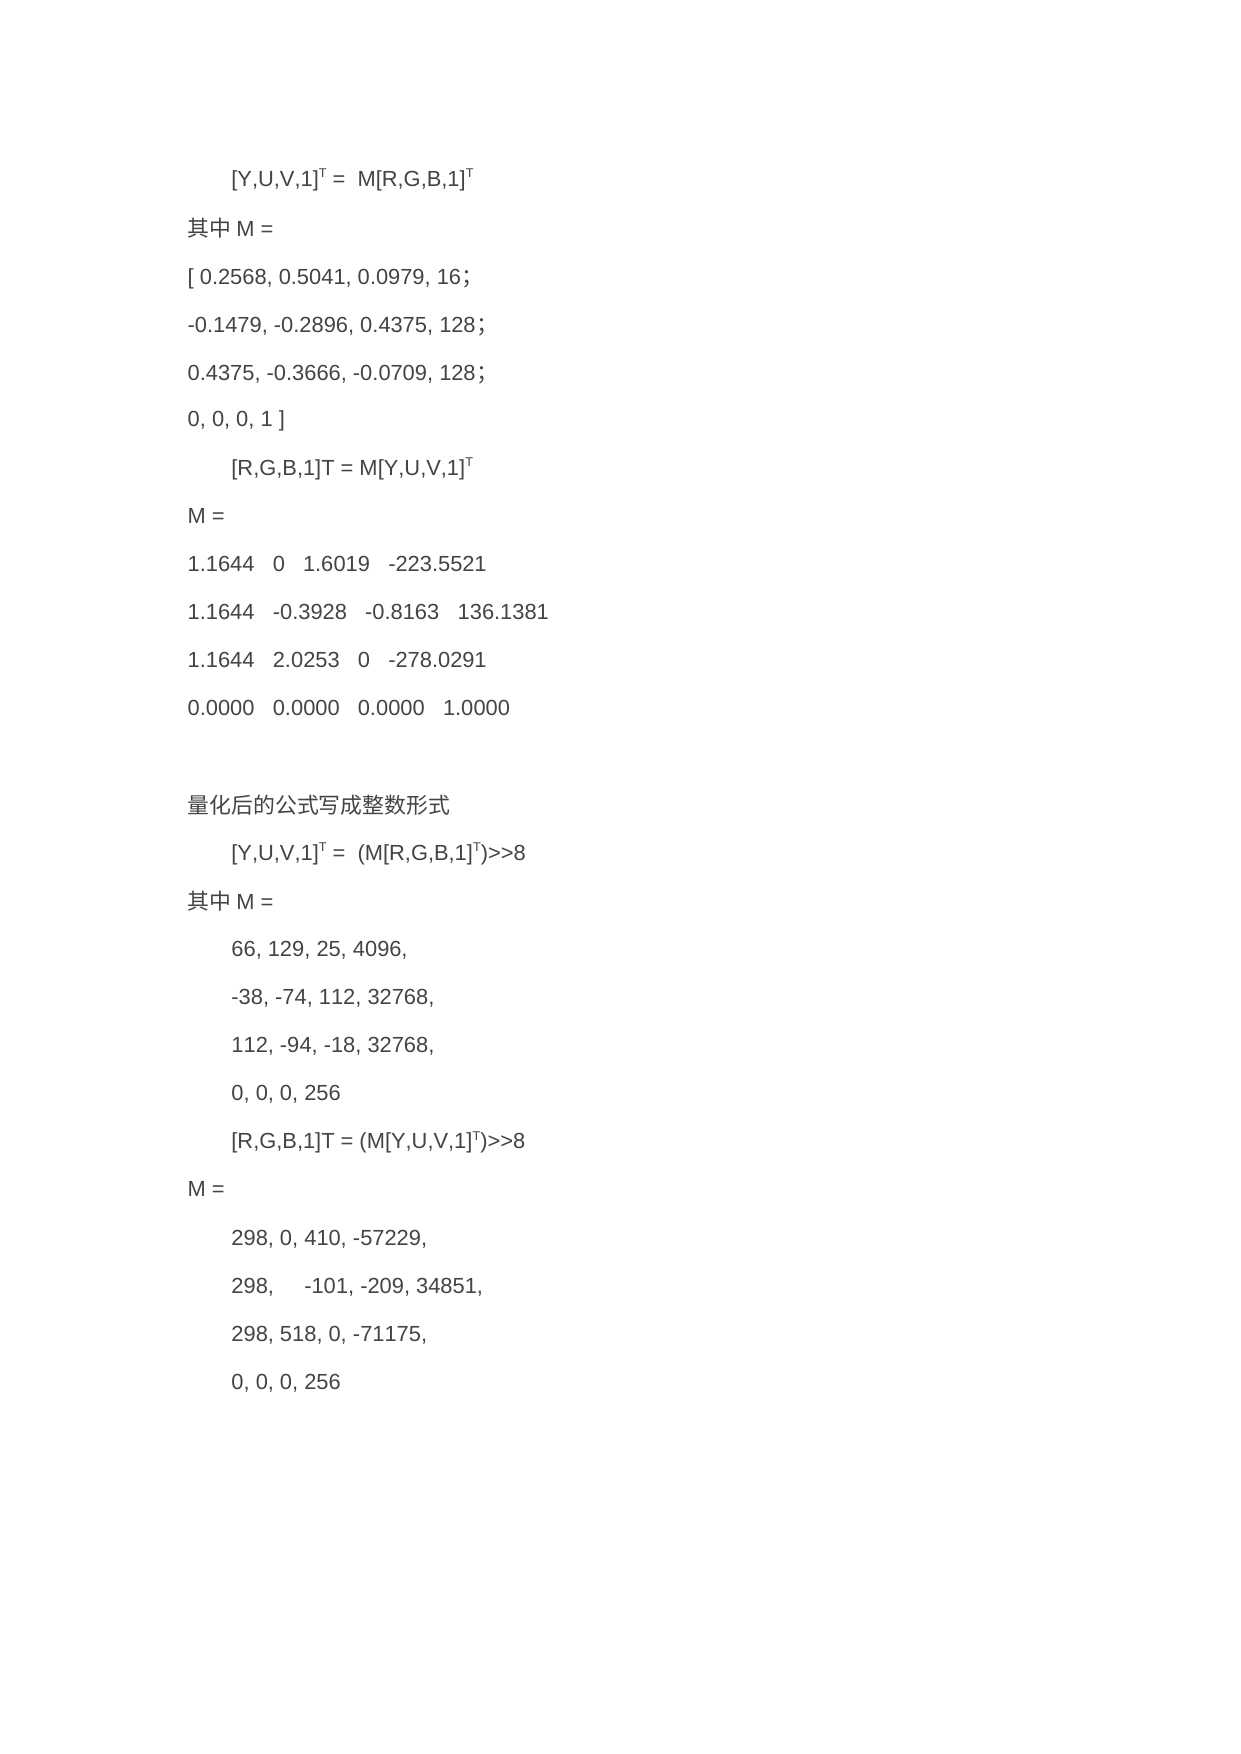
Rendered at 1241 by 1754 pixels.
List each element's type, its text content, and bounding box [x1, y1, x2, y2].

text 0, 0, 0, 256 [187, 1365, 1053, 1398]
text 0, 0, 0, 256 [187, 1076, 1053, 1109]
text 298, 0, 410, -57229, [187, 1221, 1053, 1253]
text 其中 M = [187, 884, 1053, 916]
text 量化后的公式写成整数形式 [187, 788, 1053, 820]
text [Y,U,V,1]T = M[R,G,B,1]T [187, 162, 1053, 194]
text M = [187, 1173, 1053, 1205]
text [R,G,B,1]T = (M[Y,U,V,1]T)>>8 [187, 1124, 1053, 1157]
text 1.1644 2.0253 0 -278.0291 [187, 643, 1053, 676]
text [ 0.2568, 0.5041, 0.0979, 16； [187, 258, 1053, 291]
text 0.0000 0.0000 0.0000 1.0000 [187, 691, 1053, 724]
text 66, 129, 25, 4096, [187, 932, 1053, 964]
text 其中 M = [187, 210, 1053, 243]
text 298, -101, -209, 34851, [187, 1269, 1053, 1301]
text 112, -94, -18, 32768, [187, 1028, 1053, 1061]
text 1.1644 -0.3928 -0.8163 136.1381 [187, 595, 1053, 628]
text 298, 518, 0, -71175, [187, 1317, 1053, 1349]
text -0.1479, -0.2896, 0.4375, 128； [187, 306, 1053, 339]
text 1.1644 0 1.6019 -223.5521 [187, 547, 1053, 579]
text [R,G,B,1]T = M[Y,U,V,1]T [187, 451, 1053, 483]
text [Y,U,V,1]T = (M[R,G,B,1]T)>>8 [187, 836, 1053, 868]
text 0.4375, -0.3666, -0.0709, 128； [187, 354, 1053, 387]
text 0, 0, 0, 1 ] [187, 403, 1053, 435]
text M = [187, 499, 1053, 531]
text -38, -74, 112, 32768, [187, 980, 1053, 1013]
